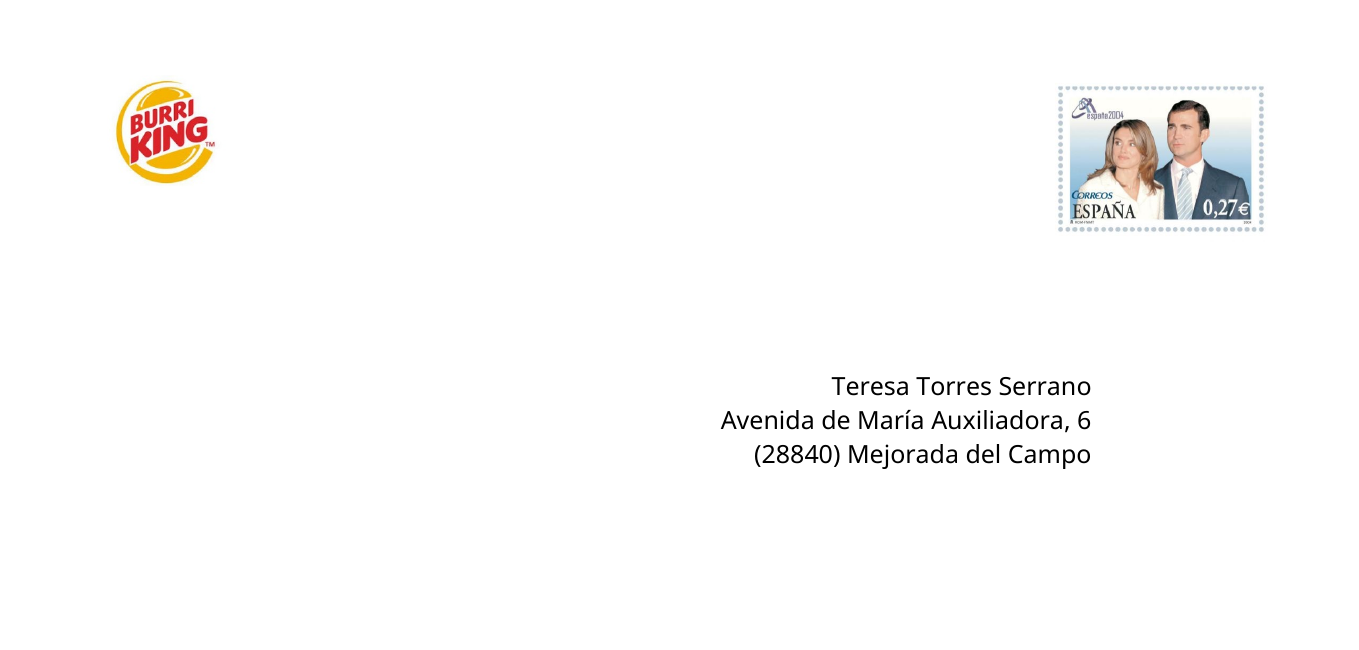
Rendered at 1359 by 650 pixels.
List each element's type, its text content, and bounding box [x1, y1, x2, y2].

picture [1038, 75, 1284, 242]
text Teresa Torres Serrano [567, 368, 1092, 402]
text (28840) Mejorada del Campo [567, 436, 1092, 471]
picture [75, 75, 258, 190]
text Avenida de María Auxiliadora, 6 [567, 402, 1092, 436]
